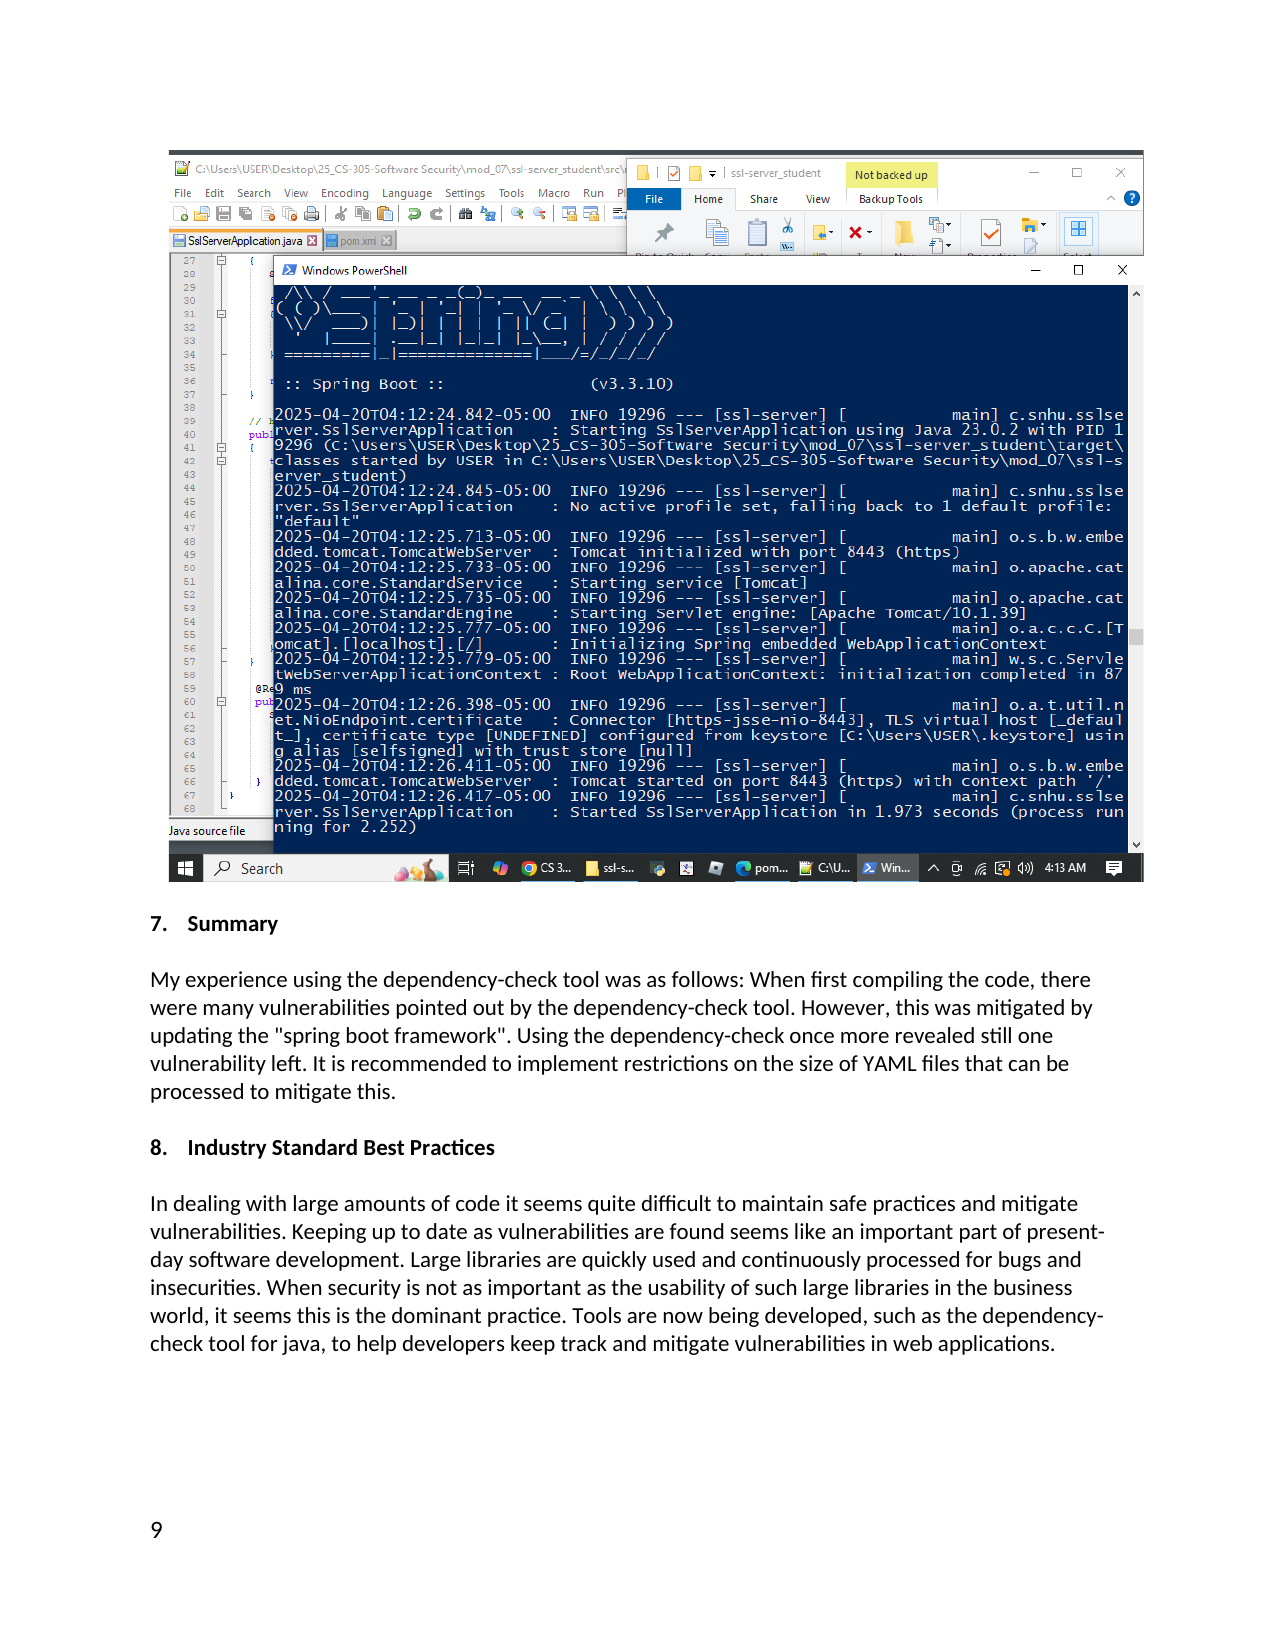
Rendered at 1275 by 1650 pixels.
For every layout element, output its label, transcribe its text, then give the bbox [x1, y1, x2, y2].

subtitle Industry Standard Best Practices [150, 1133, 1125, 1161]
text My experience using the dependency-check tool was as follows: When first compiling the code, there were many vulnerabilities pointed out by the dependency-check tool. However, this was mitigated by updating the "spring boot framework". Using the dependency-check once more revealed still one vulnerability left. It is recommended to implement restrictions on the size of YAML files that can be processed to mitigate this. [150, 965, 1125, 1105]
text In dealing with large amounts of code it seems quite difficult to maintain safe practices and mitigate vulnerabilities. Keeping up to date as vulnerabilities are found seems like an important part of present-day software development. Large libraries are quickly used and continuously processed for bugs and insecurities. When security is not as important as the usability of such large libraries in the business world, it seems this is the dominant practice. Tools are now being developed, such as the dependency-check tool for java, to help developers keep track and mitigate vulnerabilities in web applications. [150, 1189, 1125, 1358]
subtitle Summary [150, 909, 1125, 937]
